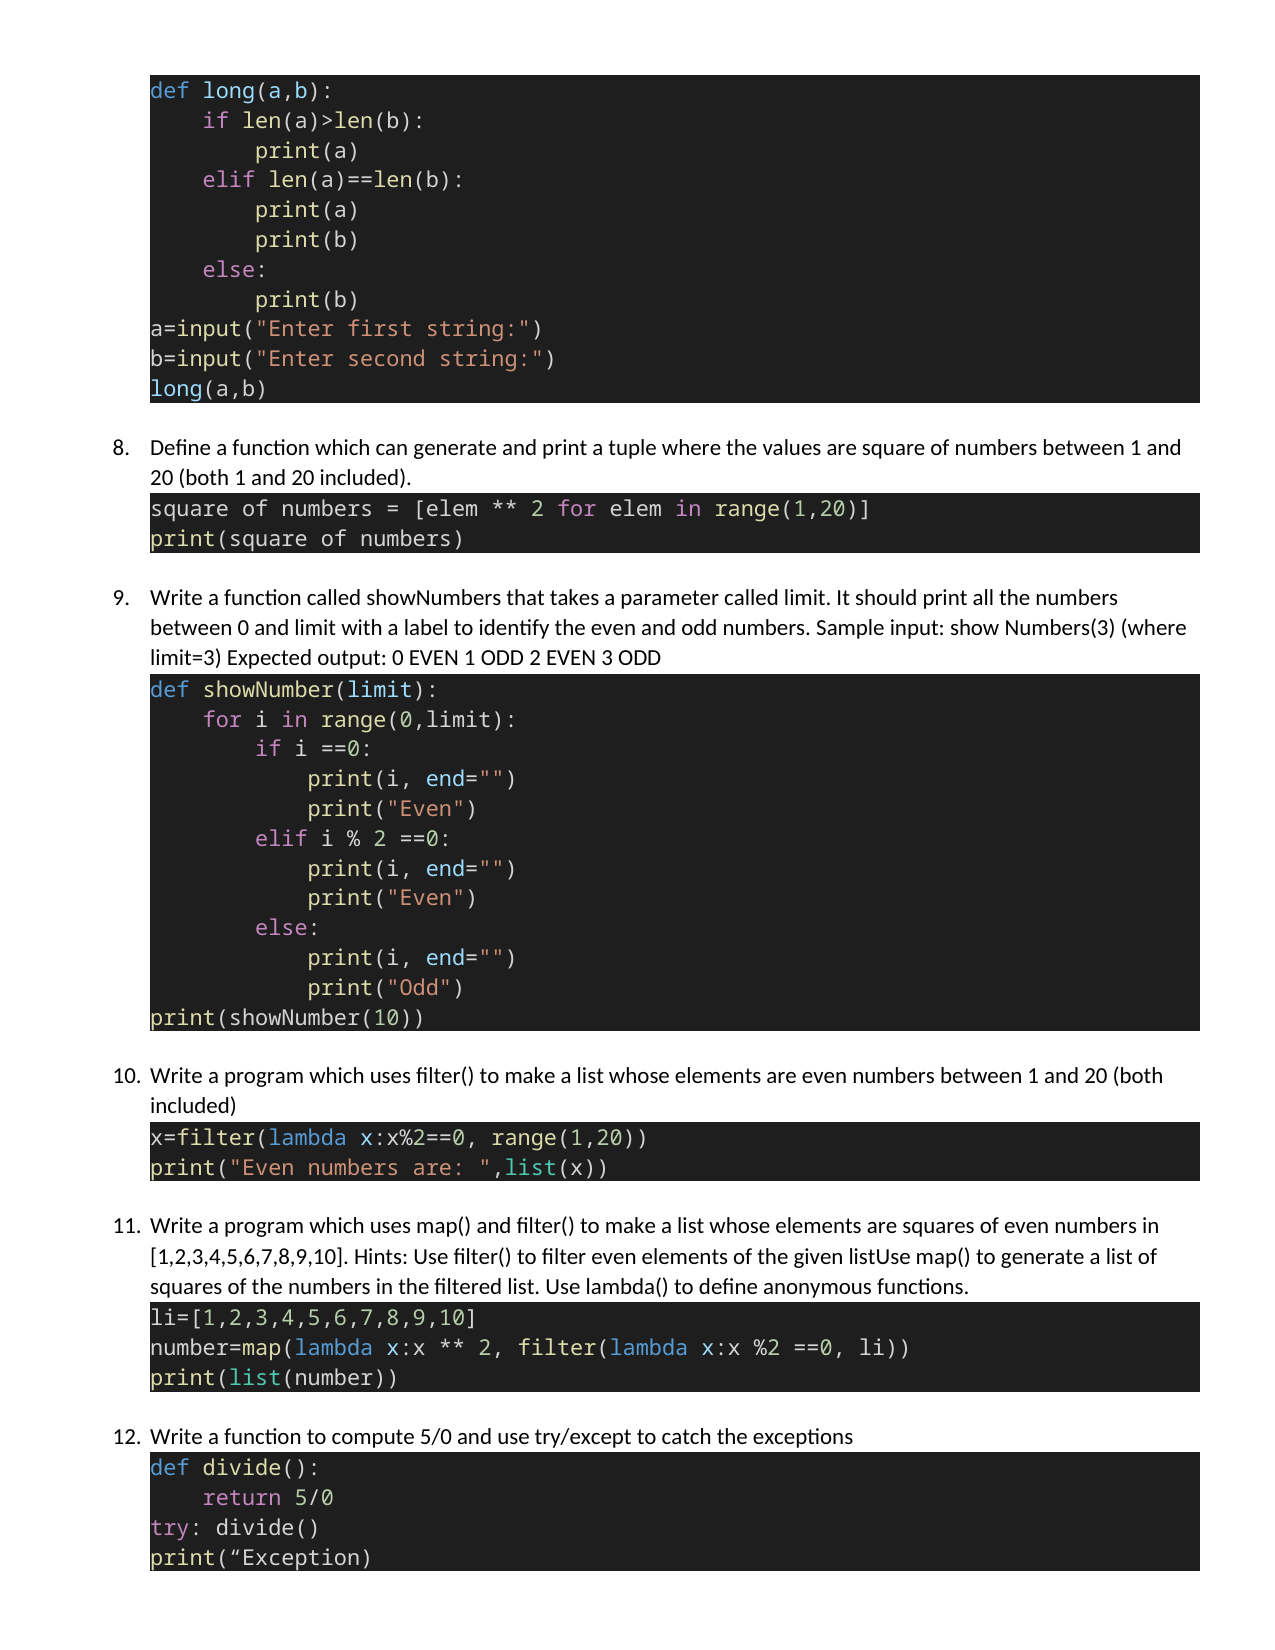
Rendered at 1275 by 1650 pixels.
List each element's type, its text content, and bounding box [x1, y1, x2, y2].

list print(showNumber(10)) [150, 1001, 1200, 1031]
list def divide(): [150, 1452, 1200, 1482]
list square of numbers = [elem ** 2 for elem in range(1,20)] [150, 493, 1200, 523]
list return 5/0 [150, 1482, 1200, 1512]
list print(a) [150, 134, 1200, 164]
list x=filter(lambda x:x%2==0, range(1,20)) [150, 1122, 1200, 1152]
list if i ==0: [150, 733, 1200, 763]
list print(i, end="") [150, 763, 1200, 793]
list print(“Exception) [150, 1541, 1200, 1571]
list Write a program which uses map() and filter() to make a list whose elements are squares of even numbers in [1,2,3,4,5,6,7,8,9,10]. Hints: Use filter() to filter even elements of the given listUse map() to generate a list of squares of the numbers in the filtered list. Use lambda() to define anonymous functions. [112, 1212, 1200, 1300]
list elif len(a)==len(b): [150, 164, 1200, 194]
list a=input("Enter first string:") [150, 313, 1200, 343]
list else: [150, 912, 1200, 942]
list def showNumber(limit): [150, 674, 1200, 703]
list print("Even numbers are: ",list(x)) [150, 1152, 1200, 1181]
list try: divide() [150, 1512, 1200, 1541]
list elif i % 2 ==0: [150, 823, 1200, 852]
list long(a,b) [150, 373, 1200, 403]
list print(i, end="") [150, 942, 1200, 972]
list print(a) [150, 194, 1200, 224]
list else: [150, 254, 1200, 283]
list for i in range(0,limit): [150, 703, 1200, 733]
list print("Even") [150, 793, 1200, 823]
list print(b) [150, 283, 1200, 313]
list b=input("Enter second string:") [150, 343, 1200, 373]
list Write a function to compute 5/0 and use try/except to catch the exceptions [112, 1422, 1200, 1450]
list print(b) [150, 224, 1200, 254]
list print("Odd") [150, 972, 1200, 1001]
list number=map(lambda x:x ** 2, filter(lambda x:x %2 ==0, li)) [150, 1332, 1200, 1362]
list Write a program which uses filter() to make a list whose elements are even numbers between 1 and 20 (both included) [112, 1061, 1200, 1120]
list print(i, end="") [150, 852, 1200, 882]
list print("Even") [150, 882, 1200, 912]
list print(square of numbers) [150, 523, 1200, 553]
list Write a function called showNumbers that takes a parameter called limit. It should print all the numbers between 0 and limit with a label to identify the even and odd numbers. Sample input: show Numbers(3) (where limit=3) Expected output: 0 EVEN 1 ODD 2 EVEN 3 ODD [112, 583, 1200, 672]
list Define a function which can generate and print a tuple where the values are square of numbers between 1 and 20 (both 1 and 20 included). [112, 433, 1200, 491]
list li=[1,2,3,4,5,6,7,8,9,10] [150, 1302, 1200, 1332]
list print(list(number)) [150, 1362, 1200, 1392]
list if len(a)>len(b): [150, 105, 1200, 134]
list def long(a,b): [150, 75, 1200, 105]
